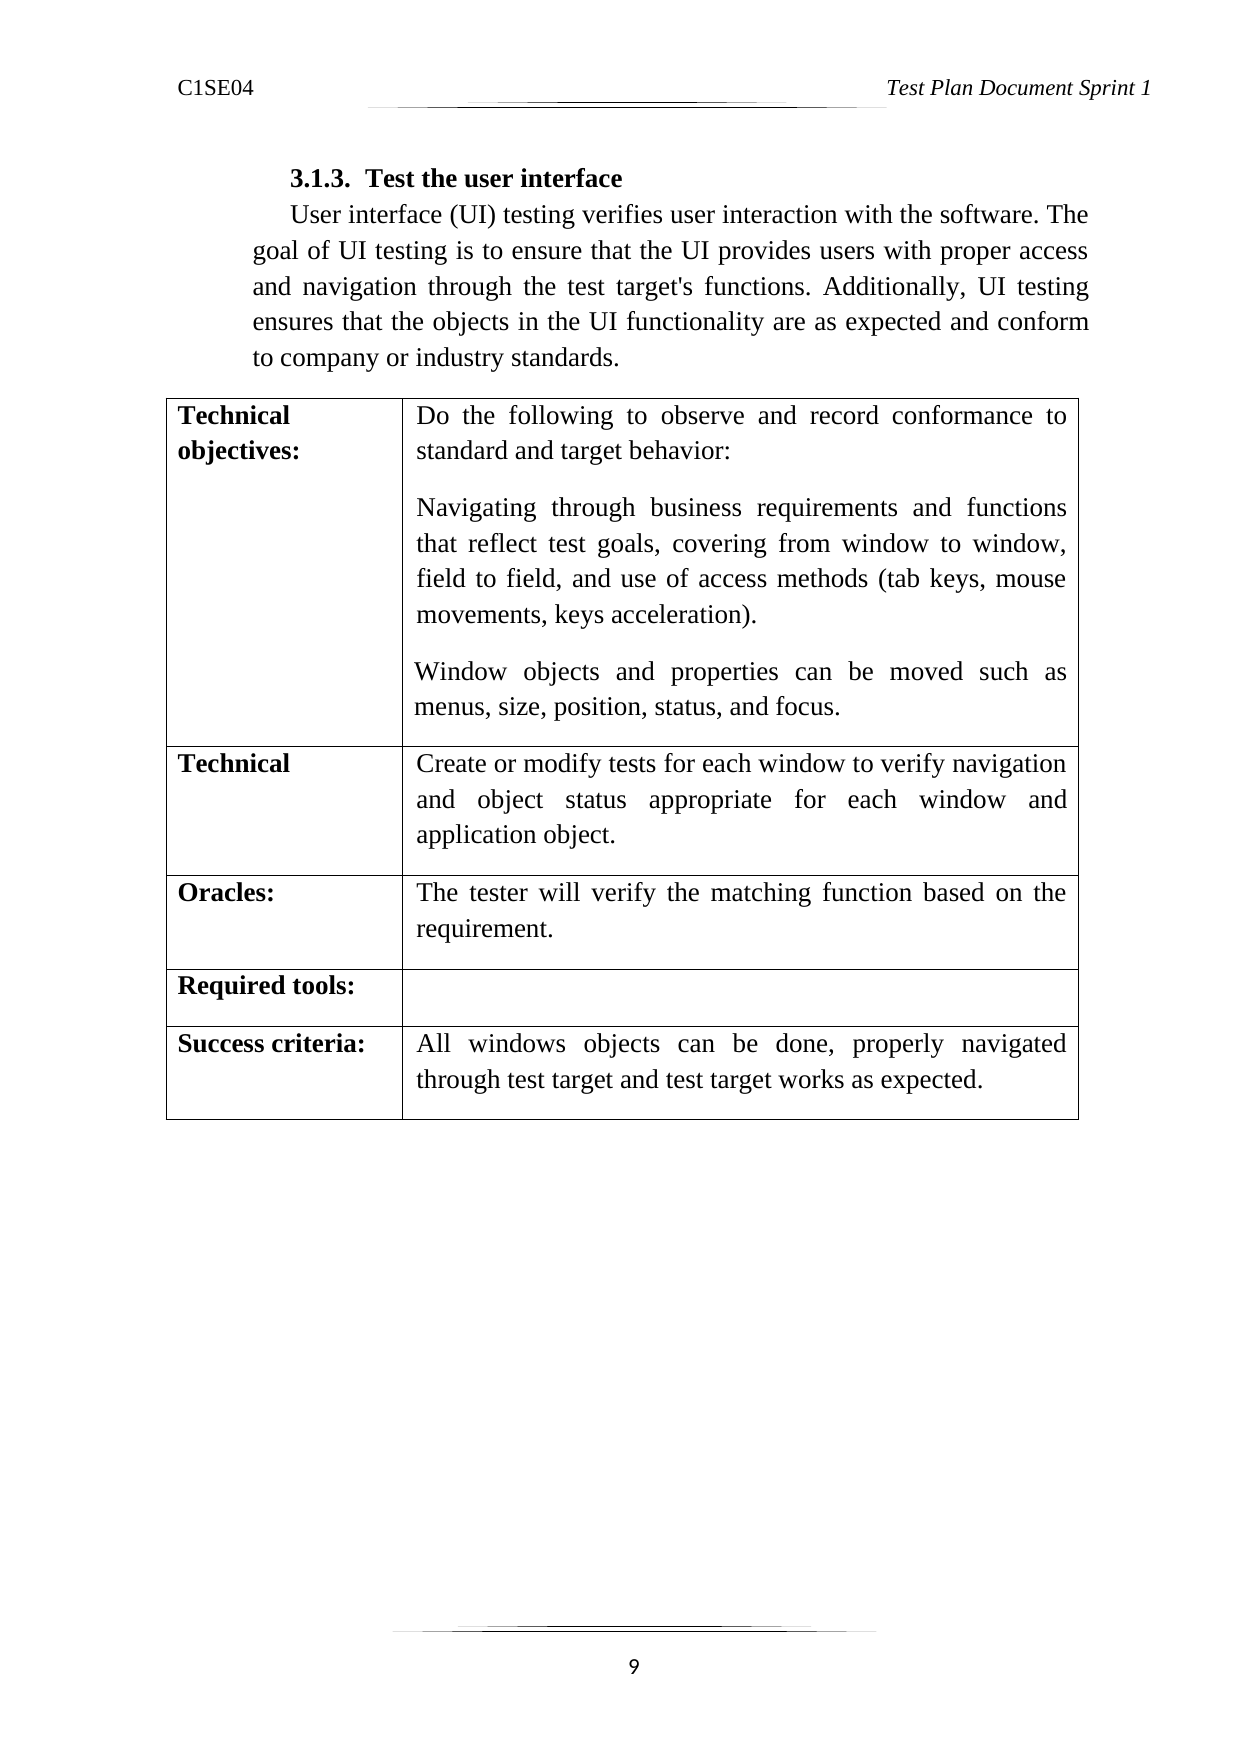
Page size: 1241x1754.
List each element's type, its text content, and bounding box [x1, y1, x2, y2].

table_cell Success criteria: [167, 1027, 402, 1119]
list Test the user interface [290, 162, 1090, 194]
table_cell Technical [167, 747, 402, 875]
table_header Technical objectives: [167, 399, 402, 746]
table_cell Required tools: [167, 970, 402, 1026]
table_cell Oracles: [167, 876, 402, 968]
table_cell The tester will verify the matching function based on the requirement. [403, 876, 1078, 968]
table_header Do the following to observe and record conformance to standard and target behavior: Navigating through business requirements and functions that reflect test goals, covering from window to window, field to field, and use of access methods (tab keys, mouse movements, keys acceleration). Window objects and properties can be moved such as menus, size, position, status, and focus. [403, 399, 1078, 746]
table_cell All windows objects can be done, properly navigated through test target and test target works as expected. [403, 1027, 1078, 1119]
table_cell Create or modify tests for each window to verify navigation and object status appropriate for each window and application object. [403, 747, 1078, 875]
list User interface (UI) testing verifies user interaction with the software. The goal of UI testing is to ensure that the UI provides users with proper access and navigation through the test target's functions. Additionally, UI testing ensures that the objects in the UI functionality are as expected and conform to company or industry standards. [252, 198, 1090, 372]
table_cell [403, 970, 1078, 1026]
